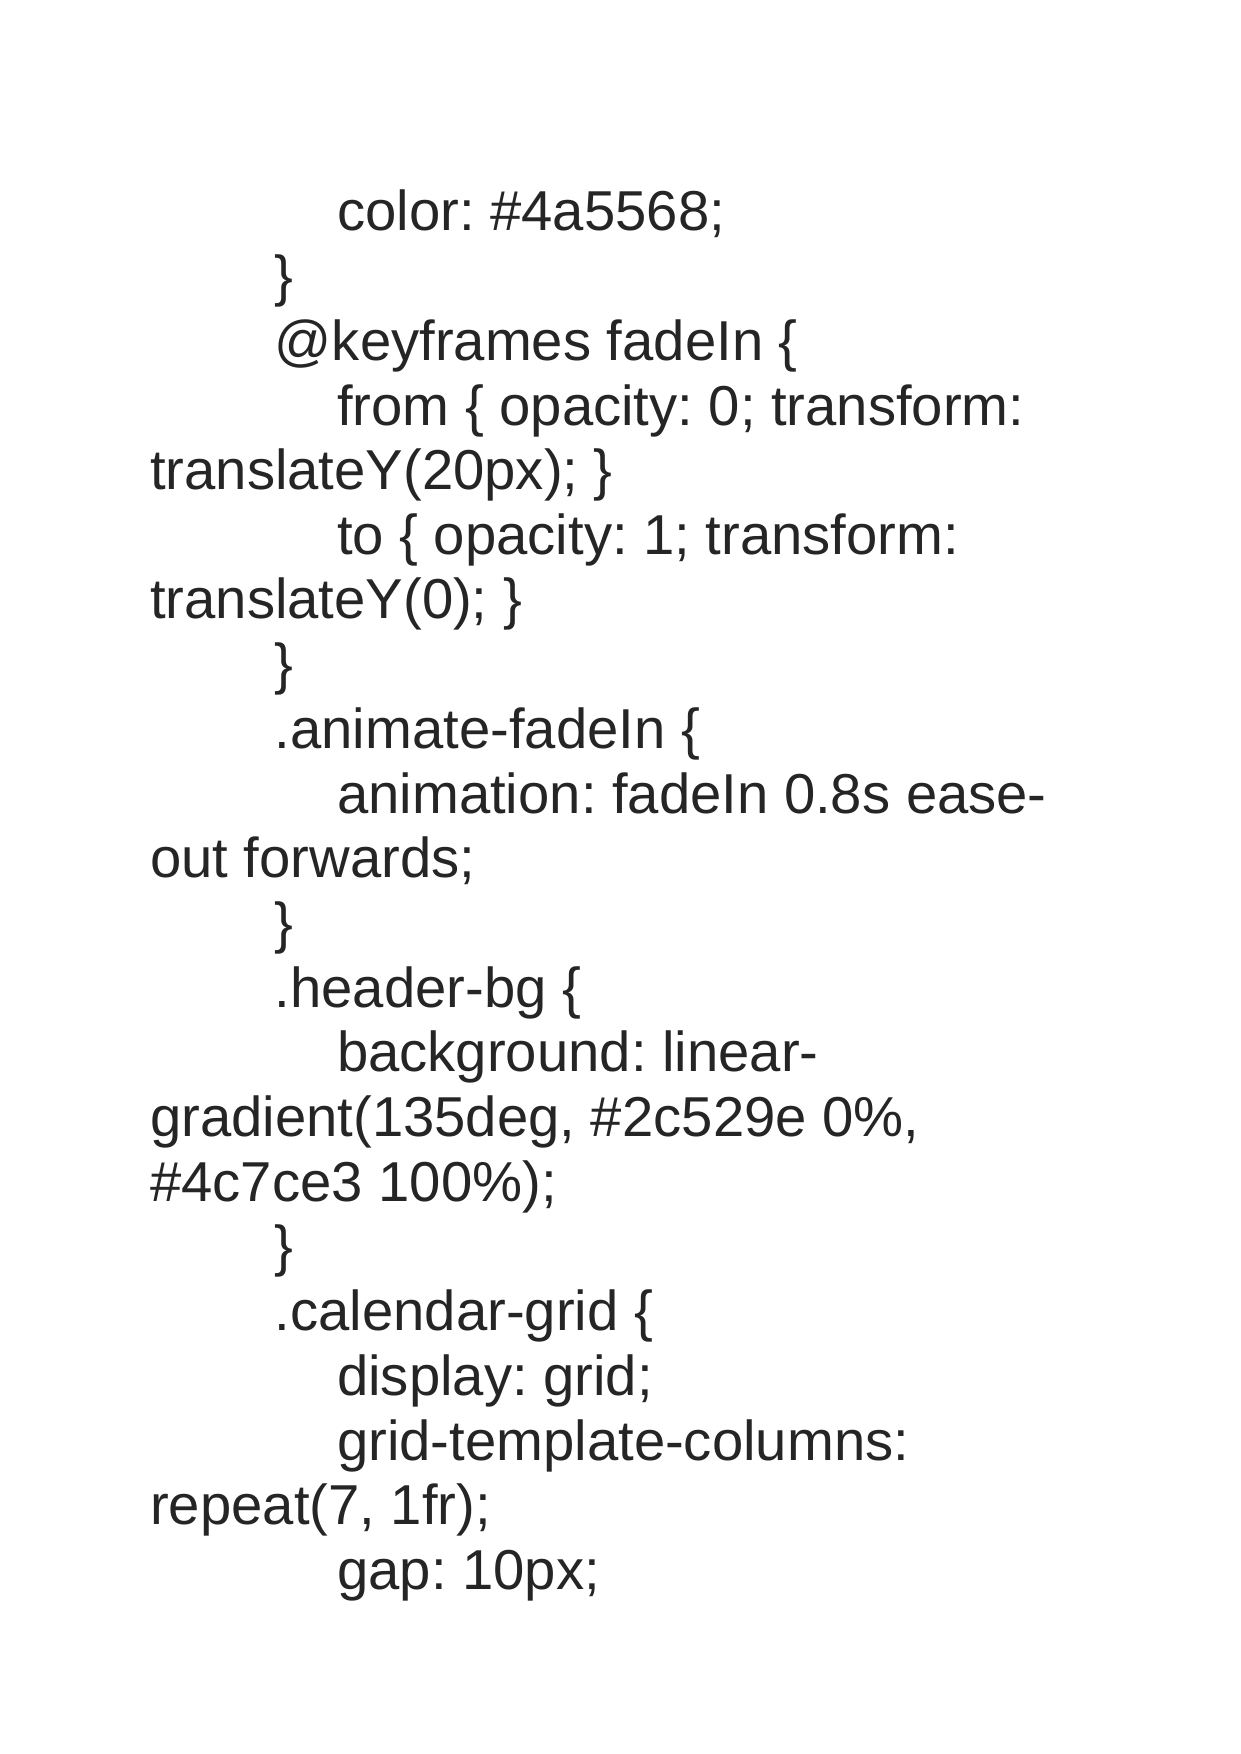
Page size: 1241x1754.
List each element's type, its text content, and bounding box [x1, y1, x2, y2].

text display: grid; [150, 1348, 1090, 1413]
text background: linear-gradient(135deg, #2c529e 0%, #4c7ce3 100%); [150, 1025, 1090, 1219]
text @keyframes fadeIn { [150, 313, 1090, 378]
text animation: fadeIn 0.8s ease-out forwards; [150, 766, 1090, 896]
text .header-bg { [150, 960, 1090, 1025]
text grid-template-columns: repeat(7, 1fr); [150, 1413, 1090, 1542]
text } [150, 896, 1090, 960]
text } [150, 637, 1090, 702]
text .calendar-grid { [150, 1284, 1090, 1348]
text } [150, 249, 1090, 313]
text color: #4a5568; [150, 184, 1090, 249]
text .animate-fadeIn { [150, 702, 1090, 766]
text to { opacity: 1; transform: translateY(0); } [150, 507, 1090, 637]
text from { opacity: 0; transform: translateY(20px); } [150, 378, 1090, 507]
text } [150, 1219, 1090, 1284]
